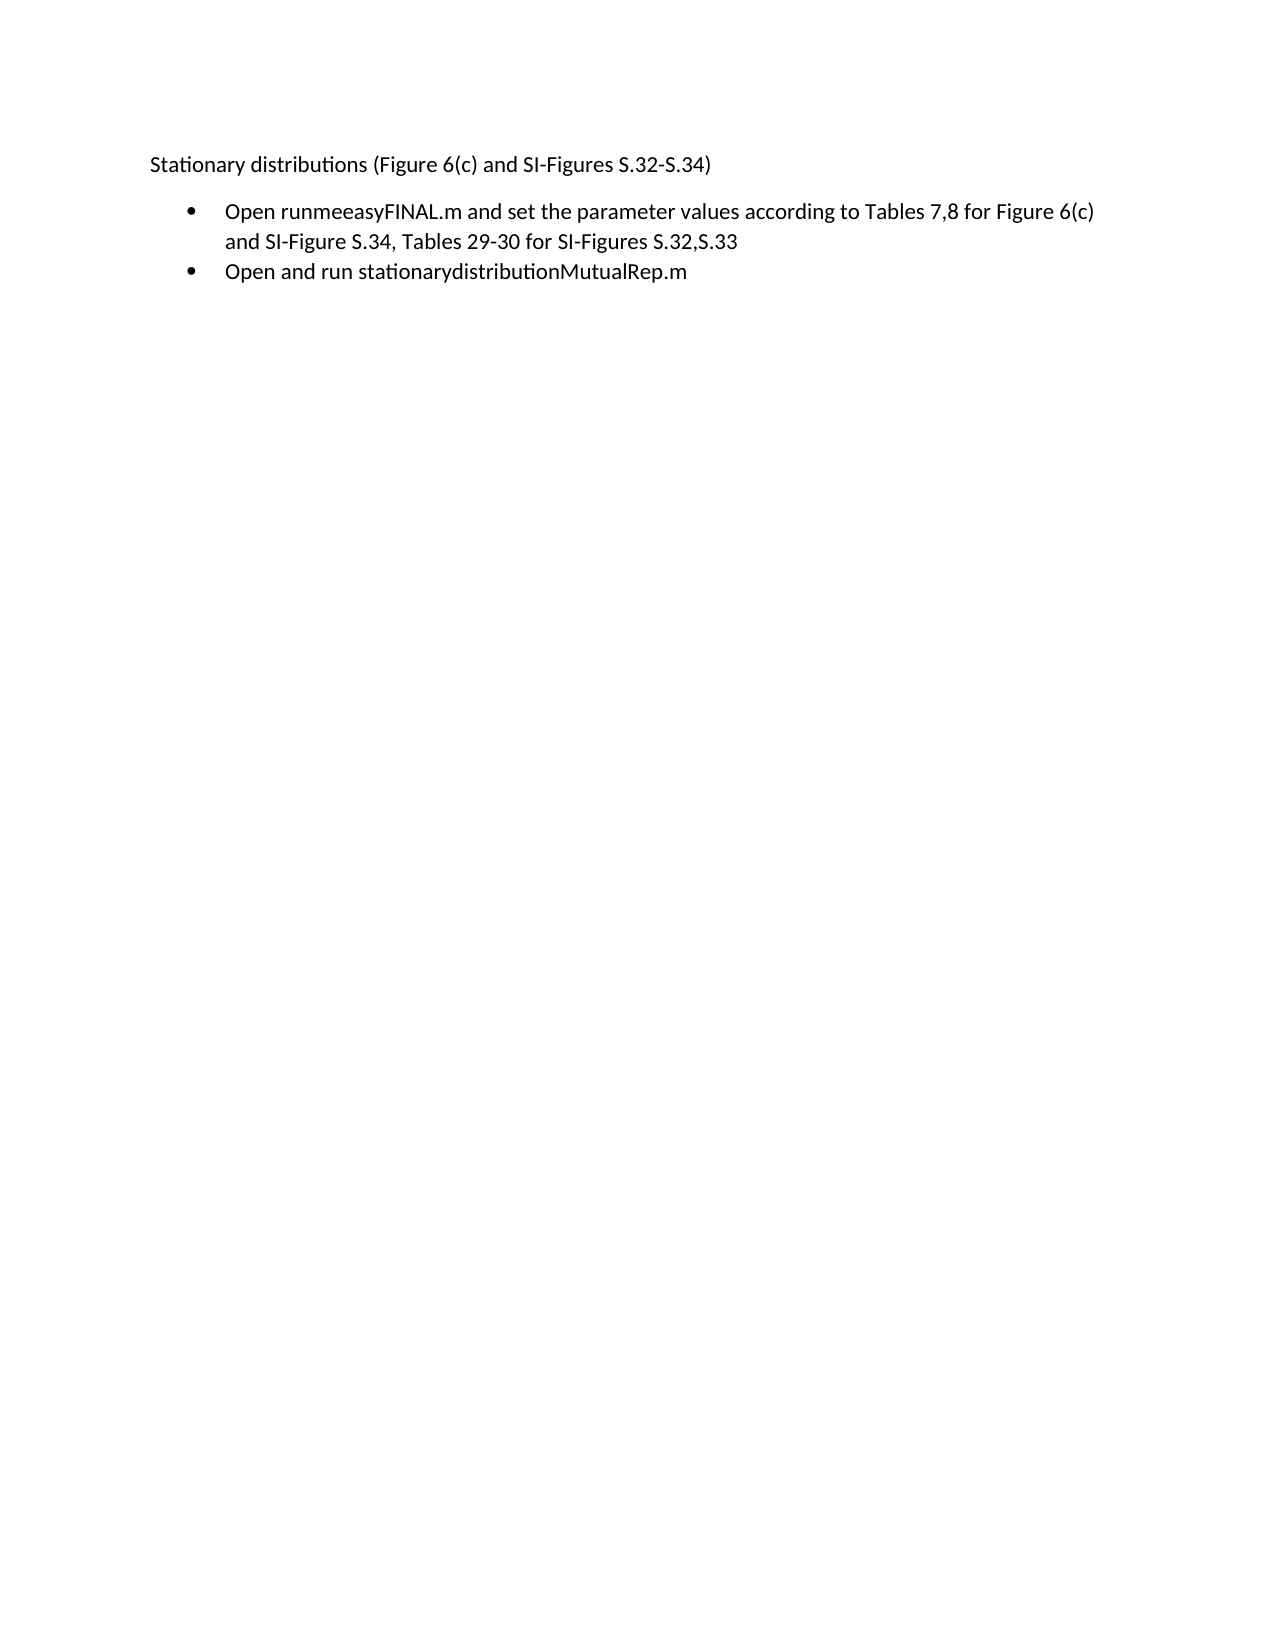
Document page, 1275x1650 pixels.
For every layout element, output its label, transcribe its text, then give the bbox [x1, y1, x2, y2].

list Open runmeeasyFINAL.m and set the parameter values according to Tables 7,8 for Figure 6(c) and SI-Figure S.34, Tables 29-30 for SI-Figures S.32,S.33 [187, 197, 1125, 255]
list Open and run stationarydistributionMutualRep.m [187, 257, 1125, 285]
text Stationary distributions (Figure 6(c) and SI-Figures S.32-S.34) [150, 150, 1125, 178]
